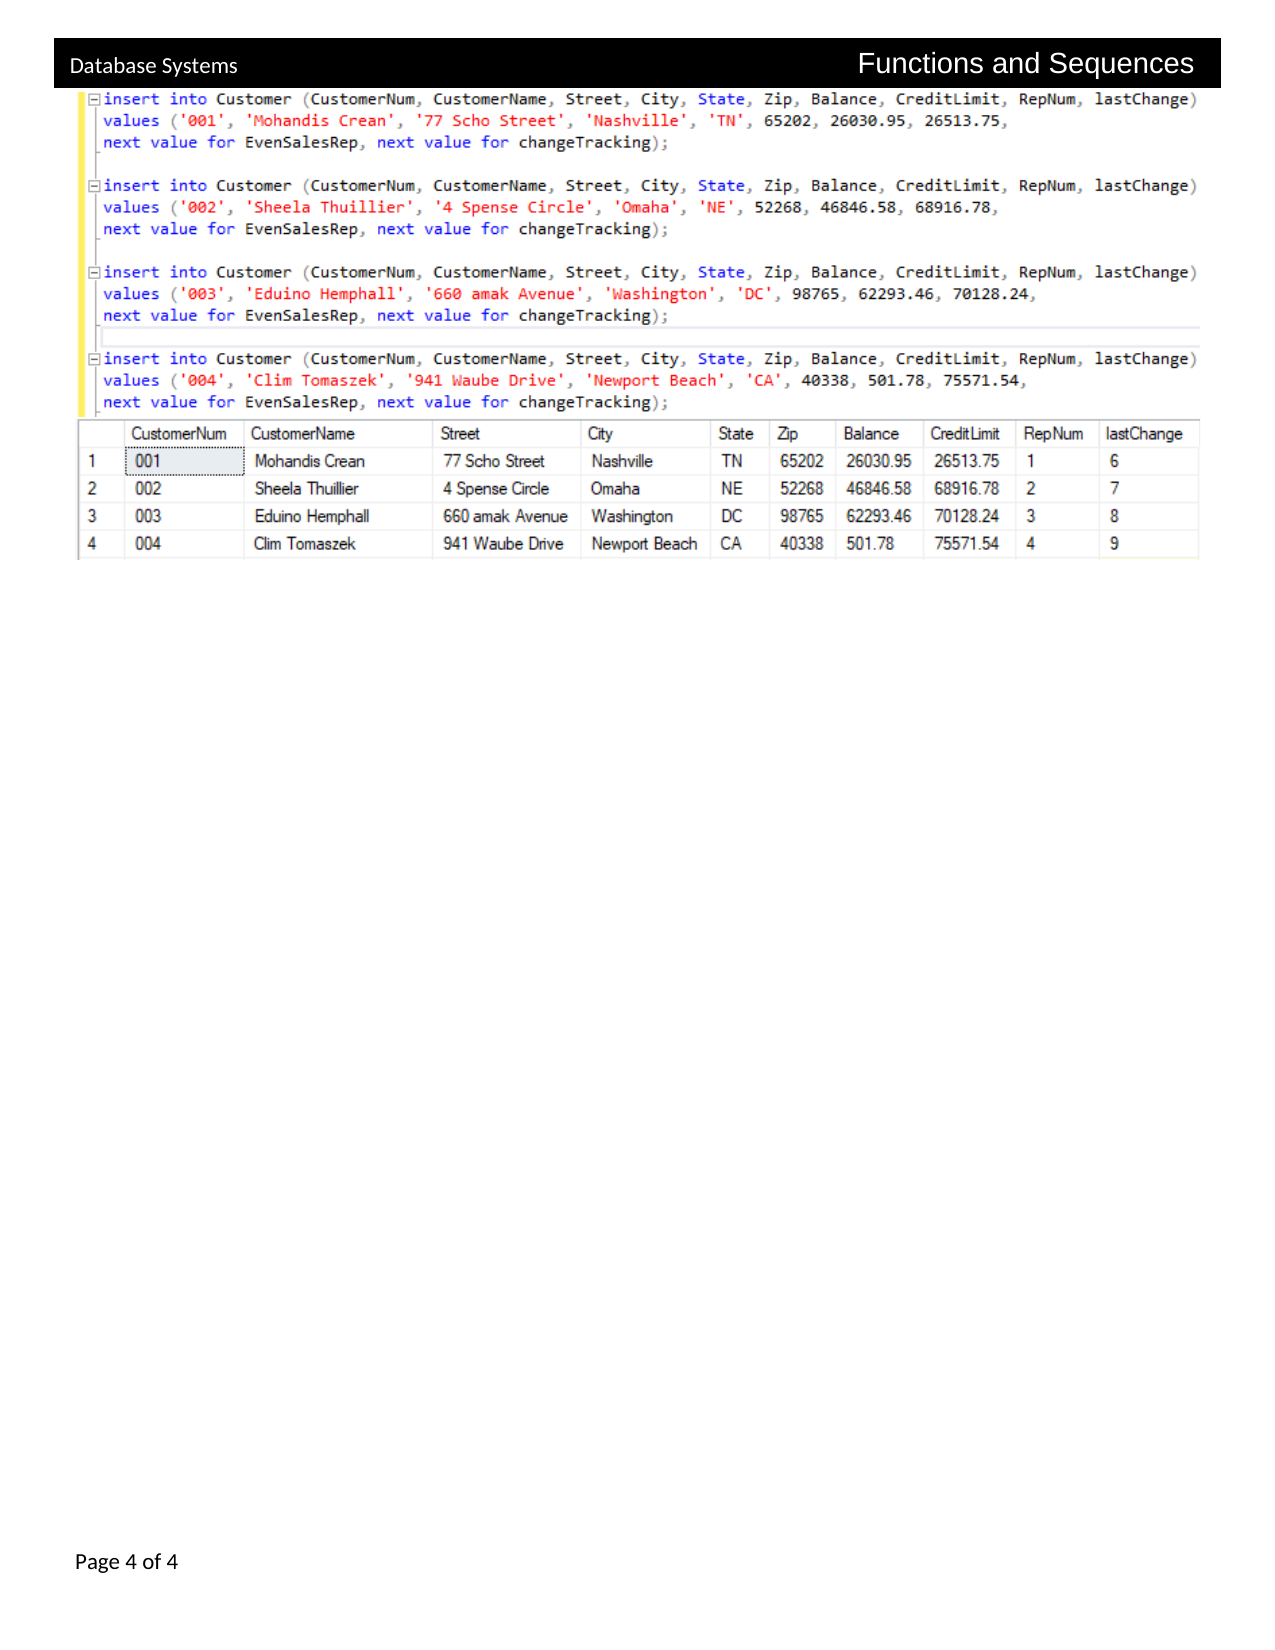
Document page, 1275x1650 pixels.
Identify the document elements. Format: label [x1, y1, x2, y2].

picture [75, 92, 1200, 417]
picture [75, 418, 1200, 560]
